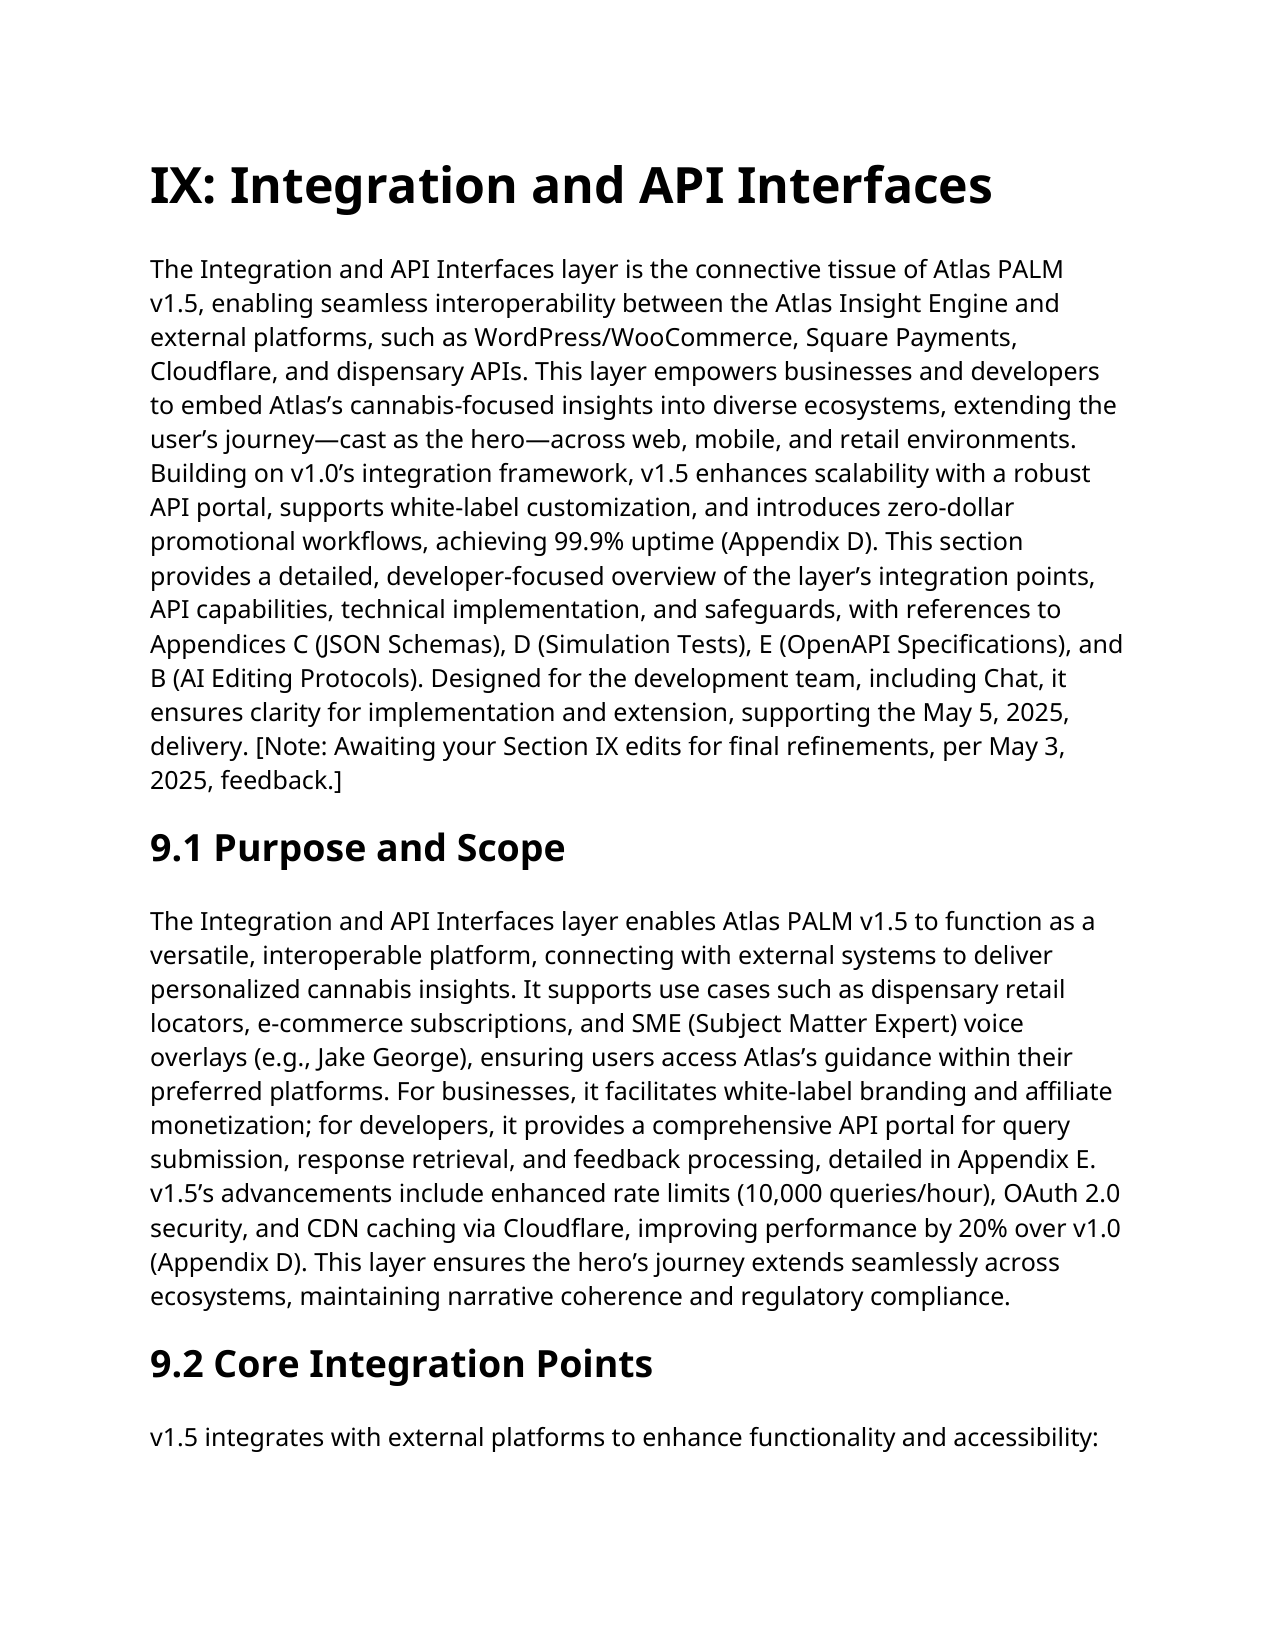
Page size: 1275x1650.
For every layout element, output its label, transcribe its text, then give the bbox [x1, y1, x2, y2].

text The Integration and API Interfaces layer enables Atlas PALM v1.5 to function as a versatile, interoperable platform, connecting with external systems to deliver personalized cannabis insights. It supports use cases such as dispensary retail locators, e-commerce subscriptions, and SME (Subject Matter Expert) voice overlays (e.g., Jake George), ensuring users access Atlas’s guidance within their preferred platforms. For businesses, it facilitates white-label branding and affiliate monetization; for developers, it provides a comprehensive API portal for query submission, response retrieval, and feedback processing, detailed in Appendix E. v1.5’s advancements include enhanced rate limits (10,000 queries/hour), OAuth 2.0 security, and CDN caching via Cloudflare, improving performance by 20% over v1.0 (Appendix D). This layer ensures the hero’s journey extends seamlessly across ecosystems, maintaining narrative coherence and regulatory compliance. [150, 904, 1125, 1312]
text v1.5 integrates with external platforms to enhance functionality and accessibility: [150, 1419, 1125, 1453]
text 9.2 Core Integration Points [150, 1337, 1125, 1388]
text 9.1 Purpose and Scope [150, 822, 1125, 873]
text The Integration and API Interfaces layer is the connective tissue of Atlas PALM v1.5, enabling seamless interoperability between the Atlas Insight Engine and external platforms, such as WordPress/WooCommerce, Square Payments, Cloudflare, and dispensary APIs. This layer empowers businesses and developers to embed Atlas’s cannabis-focused insights into diverse ecosystems, extending the user’s journey—cast as the hero—across web, mobile, and retail environments. Building on v1.0’s integration framework, v1.5 enhances scalability with a robust API portal, supports white-label customization, and introduces zero-dollar promotional workflows, achieving 99.9% uptime (Appendix D). This section provides a detailed, developer-focused overview of the layer’s integration points, API capabilities, technical implementation, and safeguards, with references to Appendices C (JSON Schemas), D (Simulation Tests), E (OpenAPI Specifications), and B (AI Editing Protocols). Designed for the development team, including Chat, it ensures clarity for implementation and extension, supporting the May 5, 2025, delivery. [Note: Awaiting your Section IX edits for final refinements, per May 3, 2025, feedback.] [150, 252, 1125, 797]
text IX: Integration and API Interfaces [150, 150, 1125, 218]
